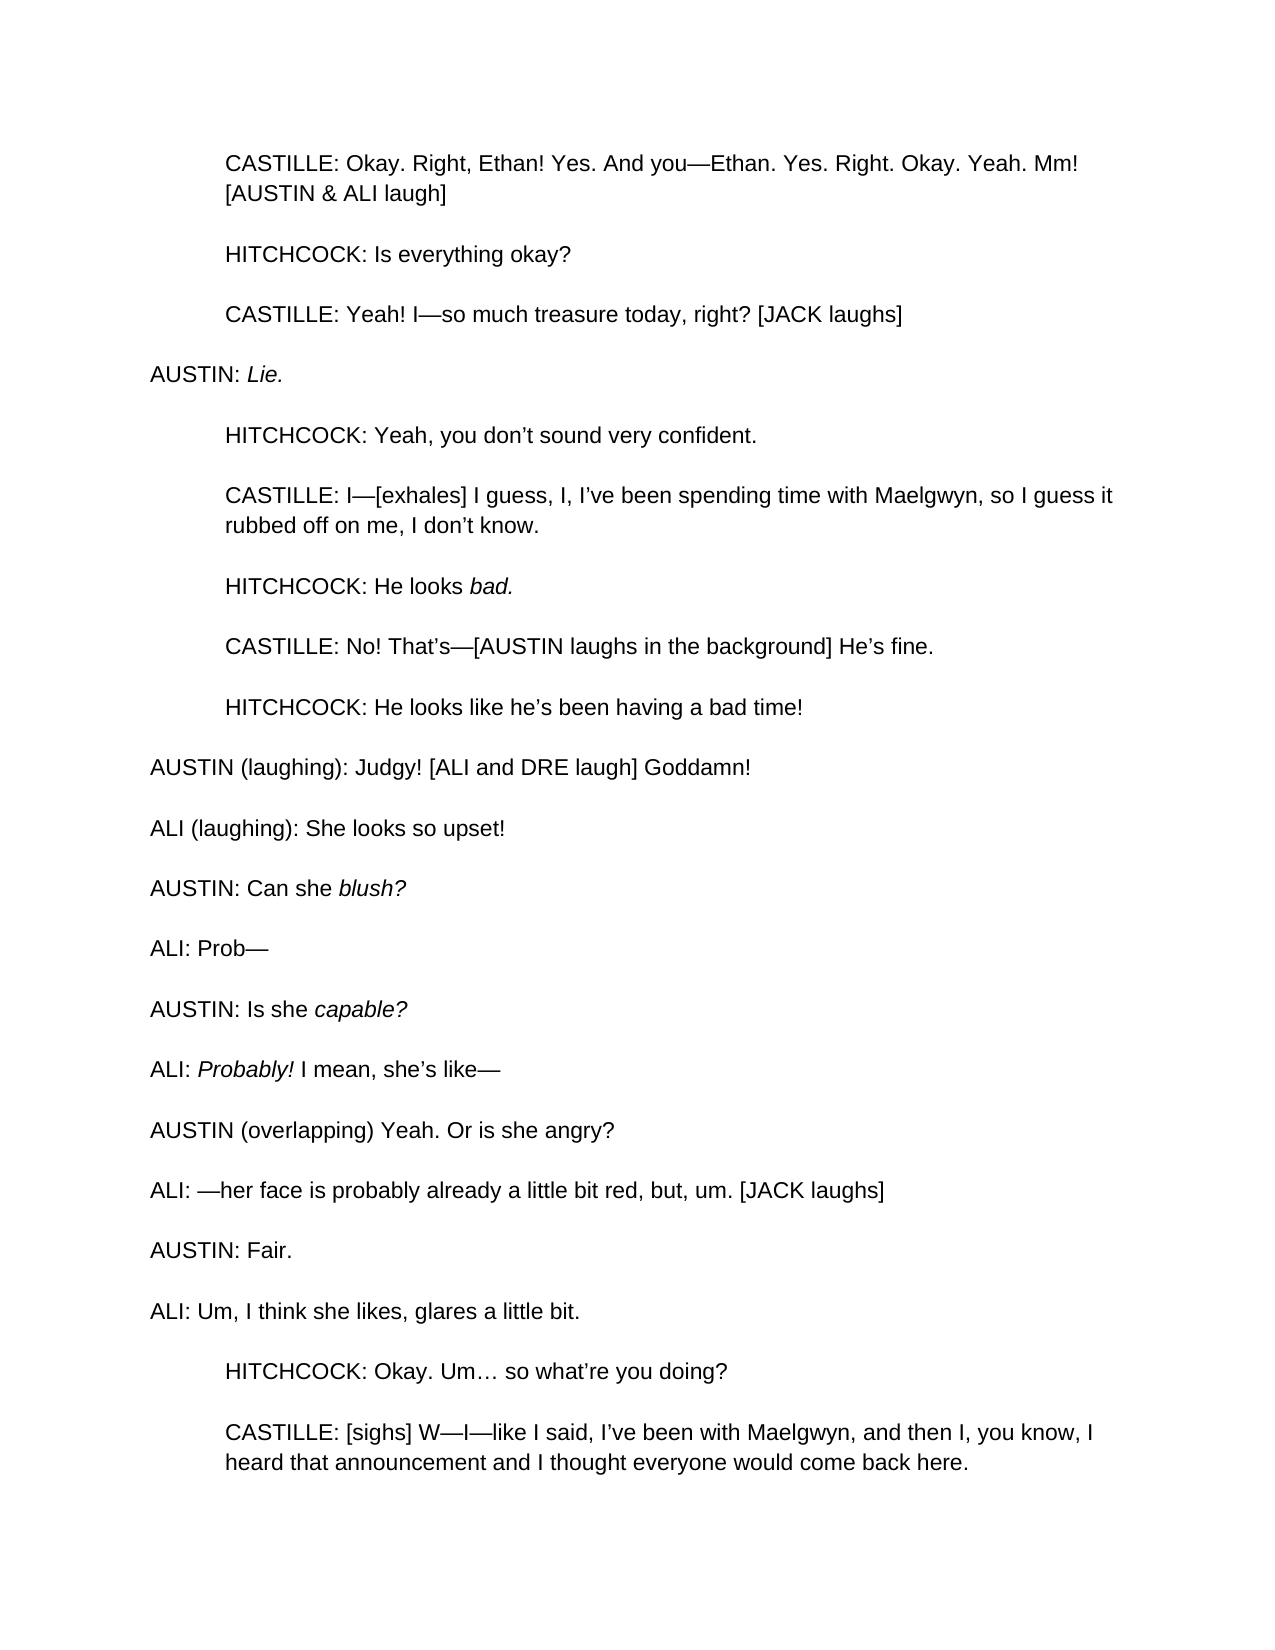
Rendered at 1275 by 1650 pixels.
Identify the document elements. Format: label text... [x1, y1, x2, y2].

text CASTILLE: [sighs] W—I—like I said, I’ve been with Maelgwyn, and then I, you know, I heard that announcement and I thought everyone would come back here. [225, 1419, 1125, 1475]
text ALI: Um, I think she likes, glares a little bit. [150, 1298, 1125, 1324]
text CASTILLE: Okay. Right, Ethan! Yes. And you—Ethan. Yes. Right. Okay. Yeah. Mm! [AUSTIN & ALI laugh] [225, 150, 1125, 207]
text AUSTIN: Is she capable? [150, 996, 1125, 1022]
text AUSTIN: Can she blush? [150, 875, 1125, 901]
text ALI: Prob— [150, 935, 1125, 962]
text CASTILLE: No! That’s—[AUSTIN laughs in the background] He’s fine. [225, 633, 1125, 660]
text HITCHCOCK: Yeah, you don’t sound very confident. [225, 422, 1125, 448]
text ALI: —her face is probably already a little bit red, but, um. [JACK laughs] [150, 1177, 1125, 1203]
text ALI (laughing): She looks so upset! [150, 814, 1125, 841]
text AUSTIN: Lie. [150, 361, 1125, 388]
text HITCHCOCK: He looks bad. [225, 573, 1125, 599]
text HITCHCOCK: He looks like he’s been having a bad time! [225, 694, 1125, 720]
text CASTILLE: I—[exhales] I guess, I, I’ve been spending time with Maelgwyn, so I guess it rubbed off on me, I don’t know. [225, 482, 1125, 539]
text AUSTIN (laughing): Judgy! [ALI and DRE laugh] Goddamn! [150, 754, 1125, 781]
text ALI: Probably! I mean, she’s like— [150, 1056, 1125, 1083]
text AUSTIN (overlapping) Yeah. Or is she angry? [150, 1117, 1125, 1143]
text AUSTIN: Fair. [150, 1237, 1125, 1264]
text HITCHCOCK: Is everything okay? [225, 241, 1125, 267]
text HITCHCOCK: Okay. Um… so what’re you doing? [225, 1358, 1125, 1385]
text CASTILLE: Yeah! I—so much treasure today, right? [JACK laughs] [225, 301, 1125, 327]
